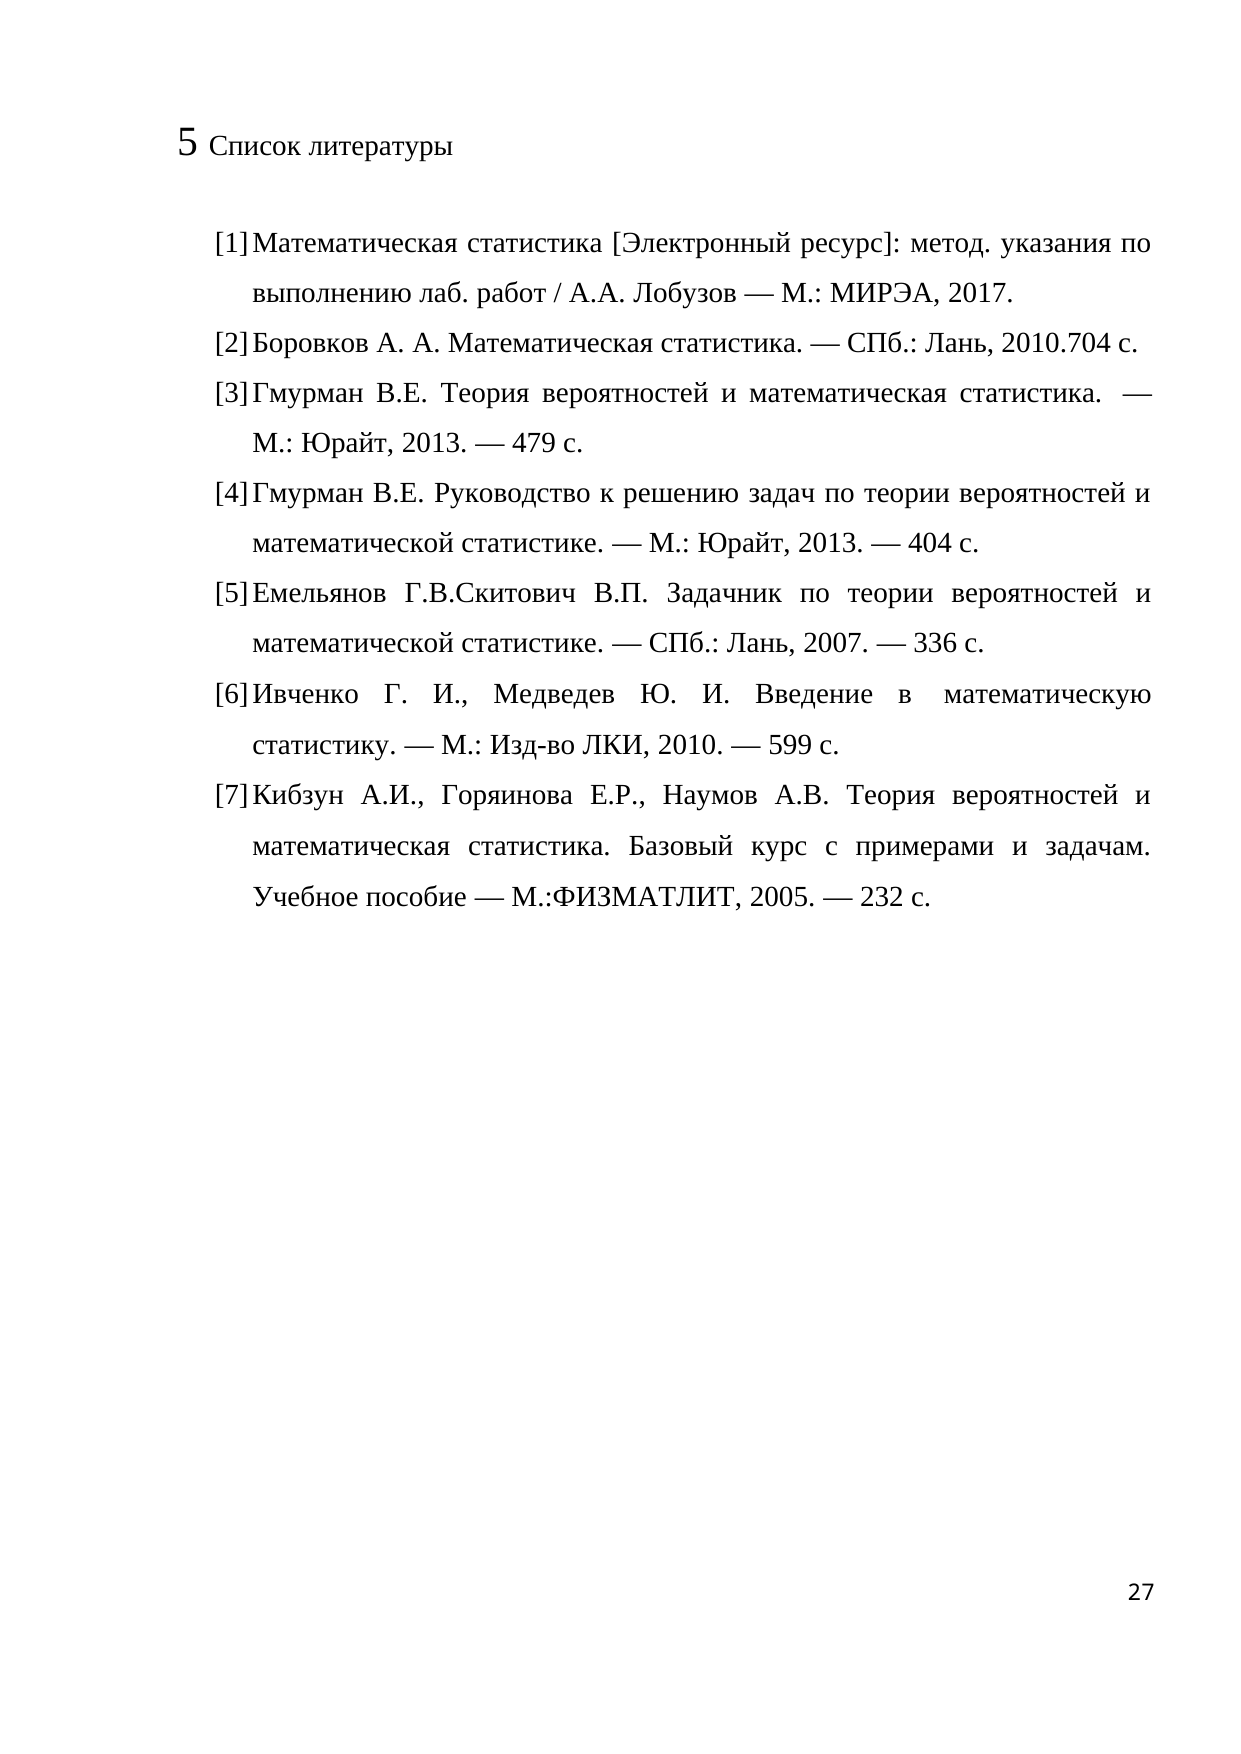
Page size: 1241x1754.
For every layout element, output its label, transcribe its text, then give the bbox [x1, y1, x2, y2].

list Ивченко Г. И., Медведев Ю. И. Введение в математическую статистику. — М.: Изд-во ЛКИ, 2010. — 599 с. [214, 676, 1152, 760]
list Математическая статистика [Электронный ресурс]: метод. указания по выполнению лаб. работ / А.А. Лобузов — М.: МИРЭА, 2017. [214, 225, 1152, 308]
list Кибзун А.И., Горяинова Е.Р., Наумов А.В. Теория вероятностей и математическая статистика. Базовый курс с примерами и задачам. Учебное пособие — М.:ФИЗМАТЛИТ, 2005. — 232 с. [214, 777, 1151, 912]
list Гмурман В.Е. Руководство к решению задач по теории вероятностей и математической статистике. — М.: Юрайт, 2013. — 404 с. [214, 475, 1151, 558]
subtitle Список литературы [177, 116, 1176, 164]
list Боровков А. А. Математическая статистика. — СПб.: Лань, 2010.704 с. [214, 325, 1176, 358]
list Емельянов Г.В.Скитович В.П. Задачник по теории вероятностей и математической статистике. — СПб.: Лань, 2007. — 336 с. [214, 575, 1151, 659]
list Гмурман В.Е. Теория вероятностей и математическая статистика. — М.: Юрайт, 2013. — 479 с. [214, 376, 1152, 459]
